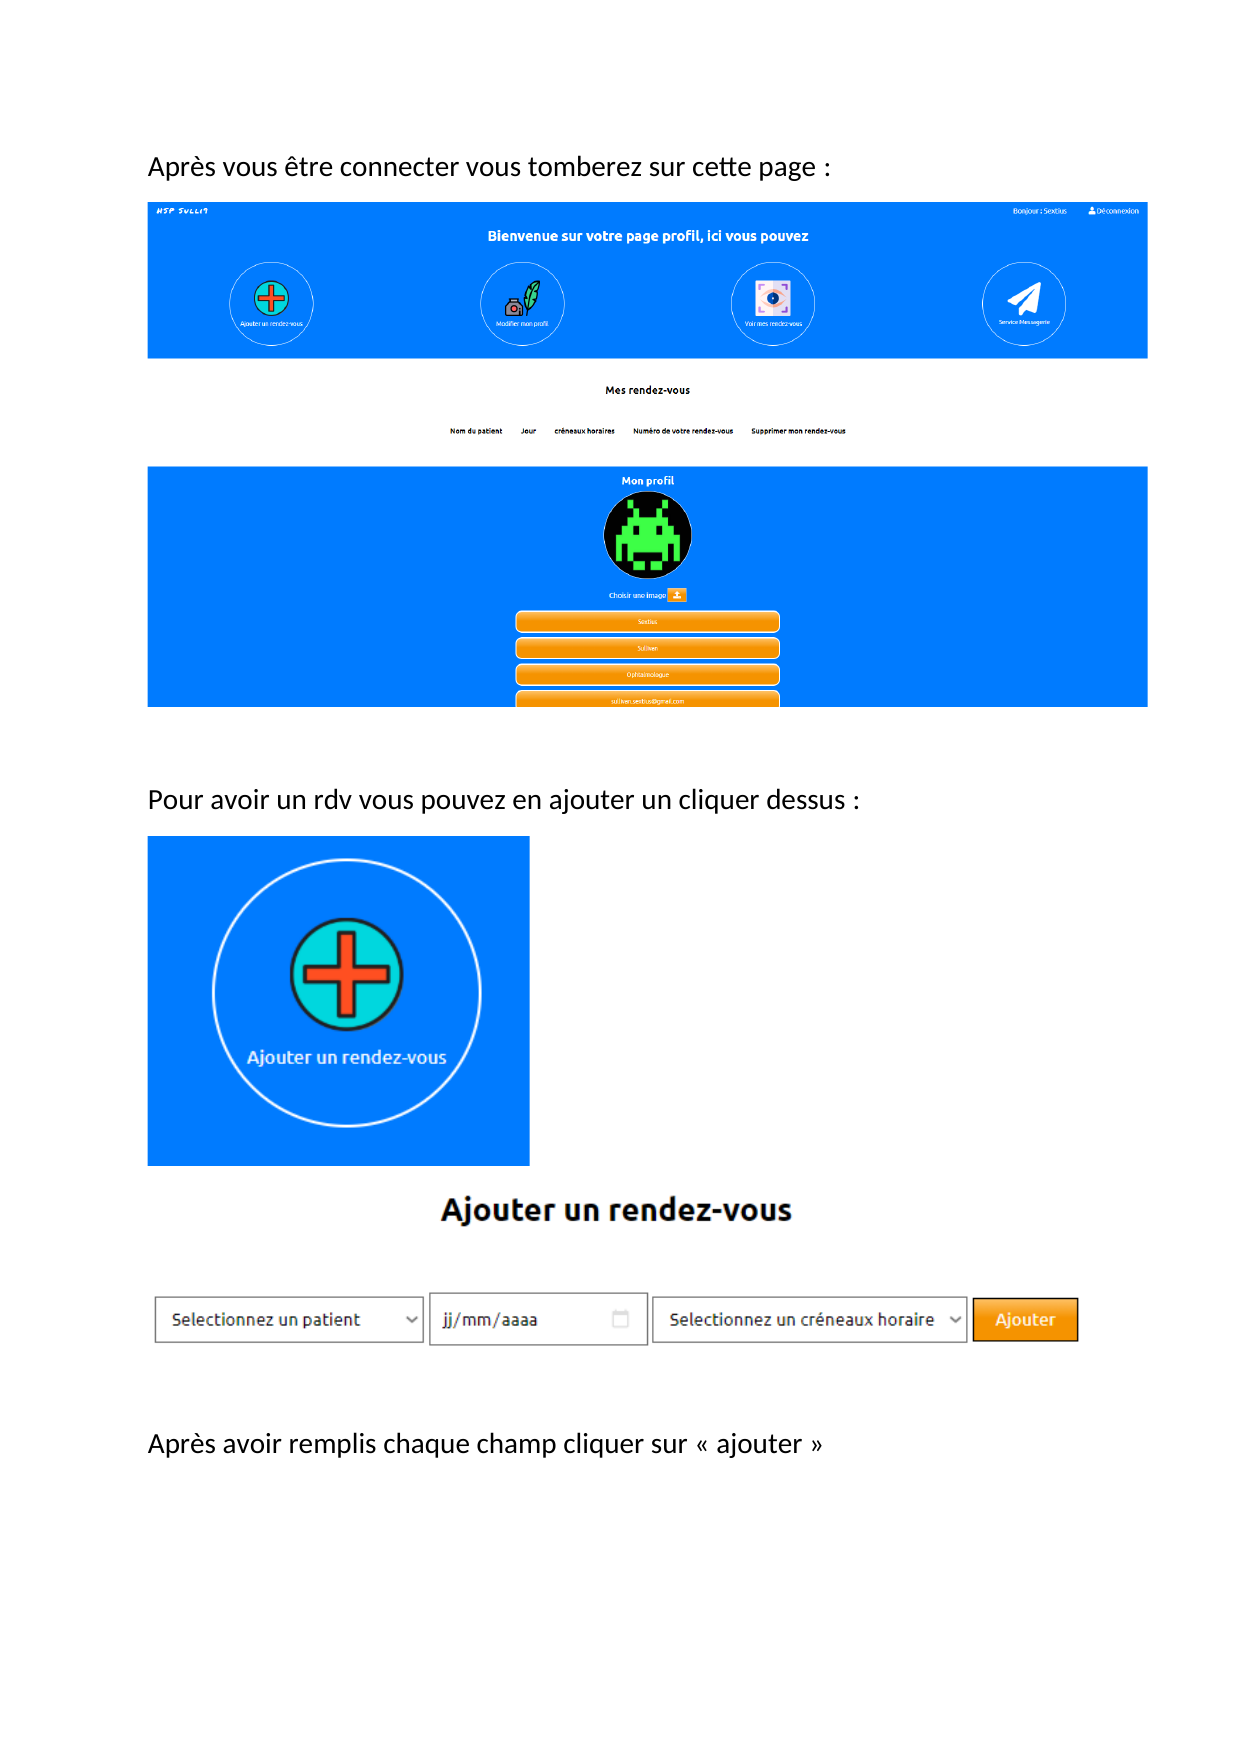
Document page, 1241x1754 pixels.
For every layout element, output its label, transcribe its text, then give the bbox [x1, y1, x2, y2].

picture [147, 836, 530, 1166]
text Après avoir remplis chaque champ cliquer sur « ajouter » [148, 1425, 1093, 1460]
picture [147, 1184, 1093, 1351]
text Après vous être connecter vous tomberez sur cette page : [148, 148, 1093, 183]
picture [147, 202, 1148, 707]
text Pour avoir un rdv vous pouvez en ajouter un cliquer dessus : [148, 781, 1093, 817]
